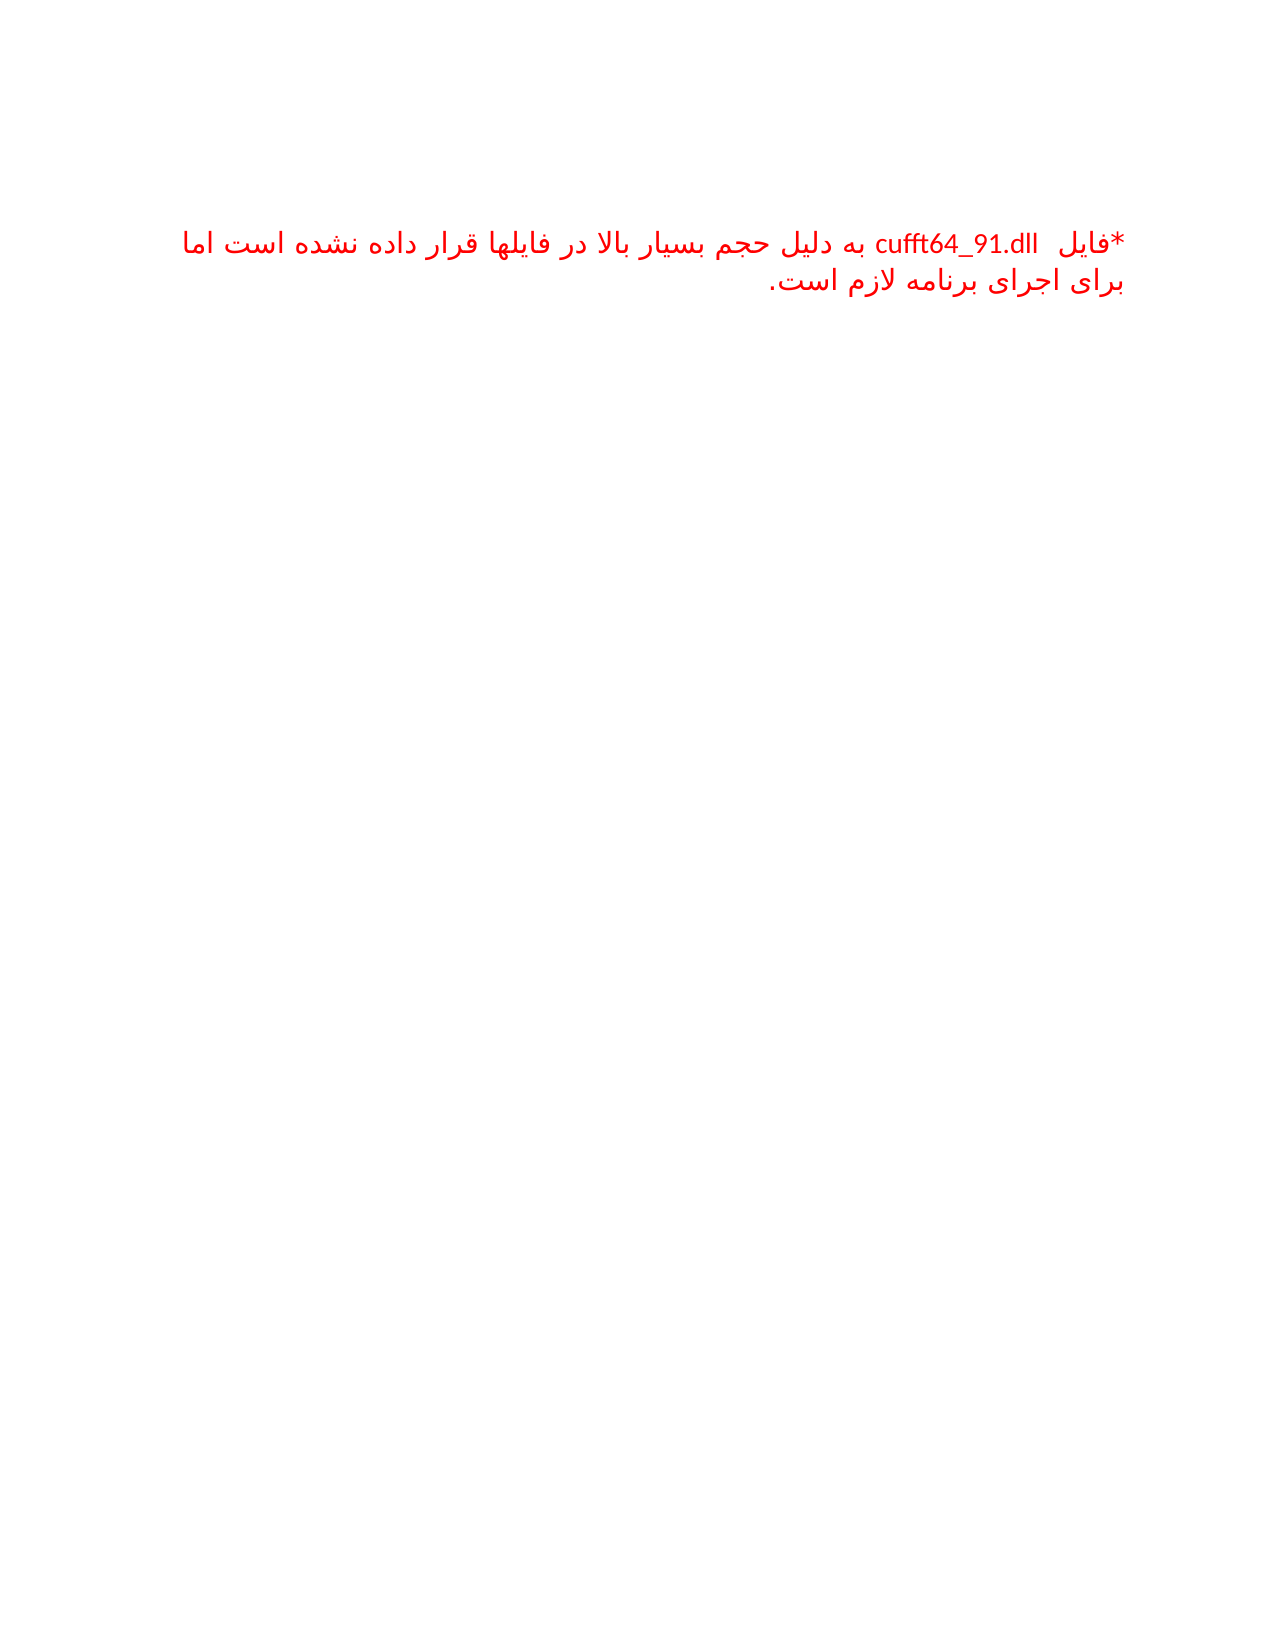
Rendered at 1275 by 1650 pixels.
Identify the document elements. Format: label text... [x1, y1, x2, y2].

text *فایل cufft64_91.dll به دلیل حجم بسیار بالا در فایلها قرار داده نشده است اما برای اجرای برنامه لازم است. [150, 225, 1125, 297]
